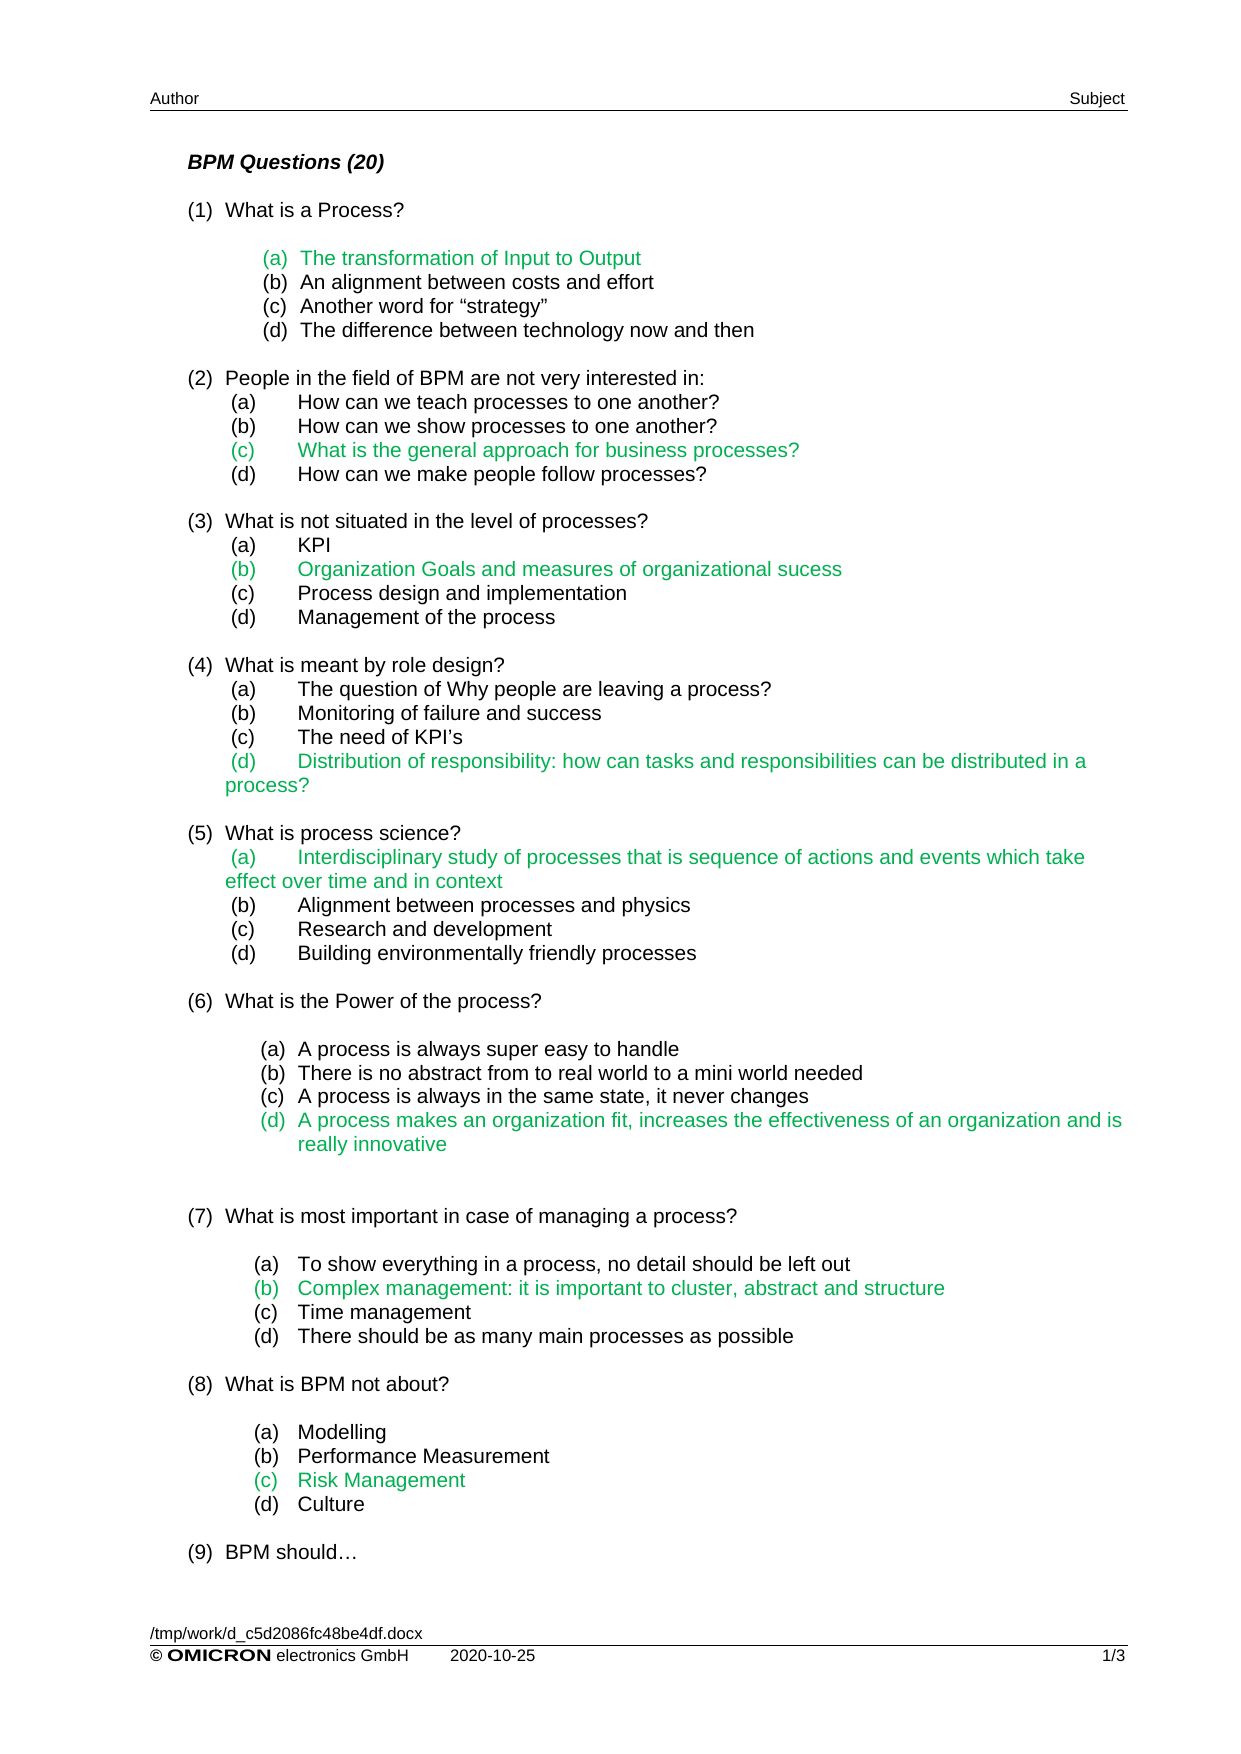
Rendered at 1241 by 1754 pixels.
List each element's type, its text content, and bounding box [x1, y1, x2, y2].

list What is a Process? [187, 198, 1128, 222]
list The transformation of Input to Output [262, 246, 1128, 270]
list Distribution of responsibility: how can tasks and responsibilities can be distributed in a process? [225, 749, 1128, 797]
list Another word for “strategy” [262, 294, 1128, 318]
list The difference between technology now and then [262, 318, 1128, 342]
list An alignment between costs and effort [262, 270, 1128, 294]
list What is BPM not about? [187, 1372, 1128, 1396]
list Interdisciplinary study of processes that is sequence of actions and events which take effect over time and in context [225, 845, 1128, 893]
list Process design and implementation [225, 581, 1128, 605]
list What is process science? [187, 821, 1128, 845]
list A process makes an organization fit, increases the effectiveness of an organization and is really innovative [260, 1108, 1128, 1156]
list To show everything in a process, no detail should be left out [225, 1252, 1128, 1276]
list What is meant by role design? [187, 653, 1128, 677]
list There is no abstract from to real world to a mini world needed [260, 1060, 1128, 1084]
list What is most important in case of managing a process? [187, 1204, 1128, 1228]
list Culture [253, 1492, 1128, 1516]
list A process is always super easy to handle [260, 1036, 1128, 1060]
list How can we teach processes to one another? [225, 389, 1128, 413]
list What is not situated in the level of processes? [187, 509, 1128, 533]
list The question of Why people are leaving a process? [225, 677, 1128, 701]
list How can we make people follow processes? [225, 461, 1128, 485]
list Building environmentally friendly processes [225, 941, 1128, 964]
list The need of KPI’s [225, 725, 1128, 749]
list How can we show processes to one another? [225, 413, 1128, 437]
list BPM should… [187, 1539, 1128, 1563]
list Organization Goals and measures of organizational sucess [225, 557, 1128, 581]
list People in the field of BPM are not very interested in: [187, 366, 1128, 389]
list Monitoring of failure and success [225, 701, 1128, 725]
list Management of the process [225, 605, 1128, 629]
list A process is always in the same state, it never changes [260, 1084, 1128, 1108]
list Modelling [253, 1420, 1128, 1444]
list What is the Power of the process? [187, 988, 1128, 1012]
text BPM Questions (20) [187, 150, 1128, 174]
list Risk Management [253, 1468, 1128, 1492]
list Performance Measurement [253, 1444, 1128, 1468]
list Complex management: it is important to cluster, abstract and structure [225, 1276, 1128, 1300]
list What is the general approach for business processes? [225, 437, 1128, 461]
list Time management [225, 1300, 1128, 1324]
list Research and development [225, 917, 1128, 941]
list There should be as many main processes as possible [225, 1324, 1128, 1348]
list Alignment between processes and physics [225, 893, 1128, 917]
list KPI [225, 533, 1128, 557]
